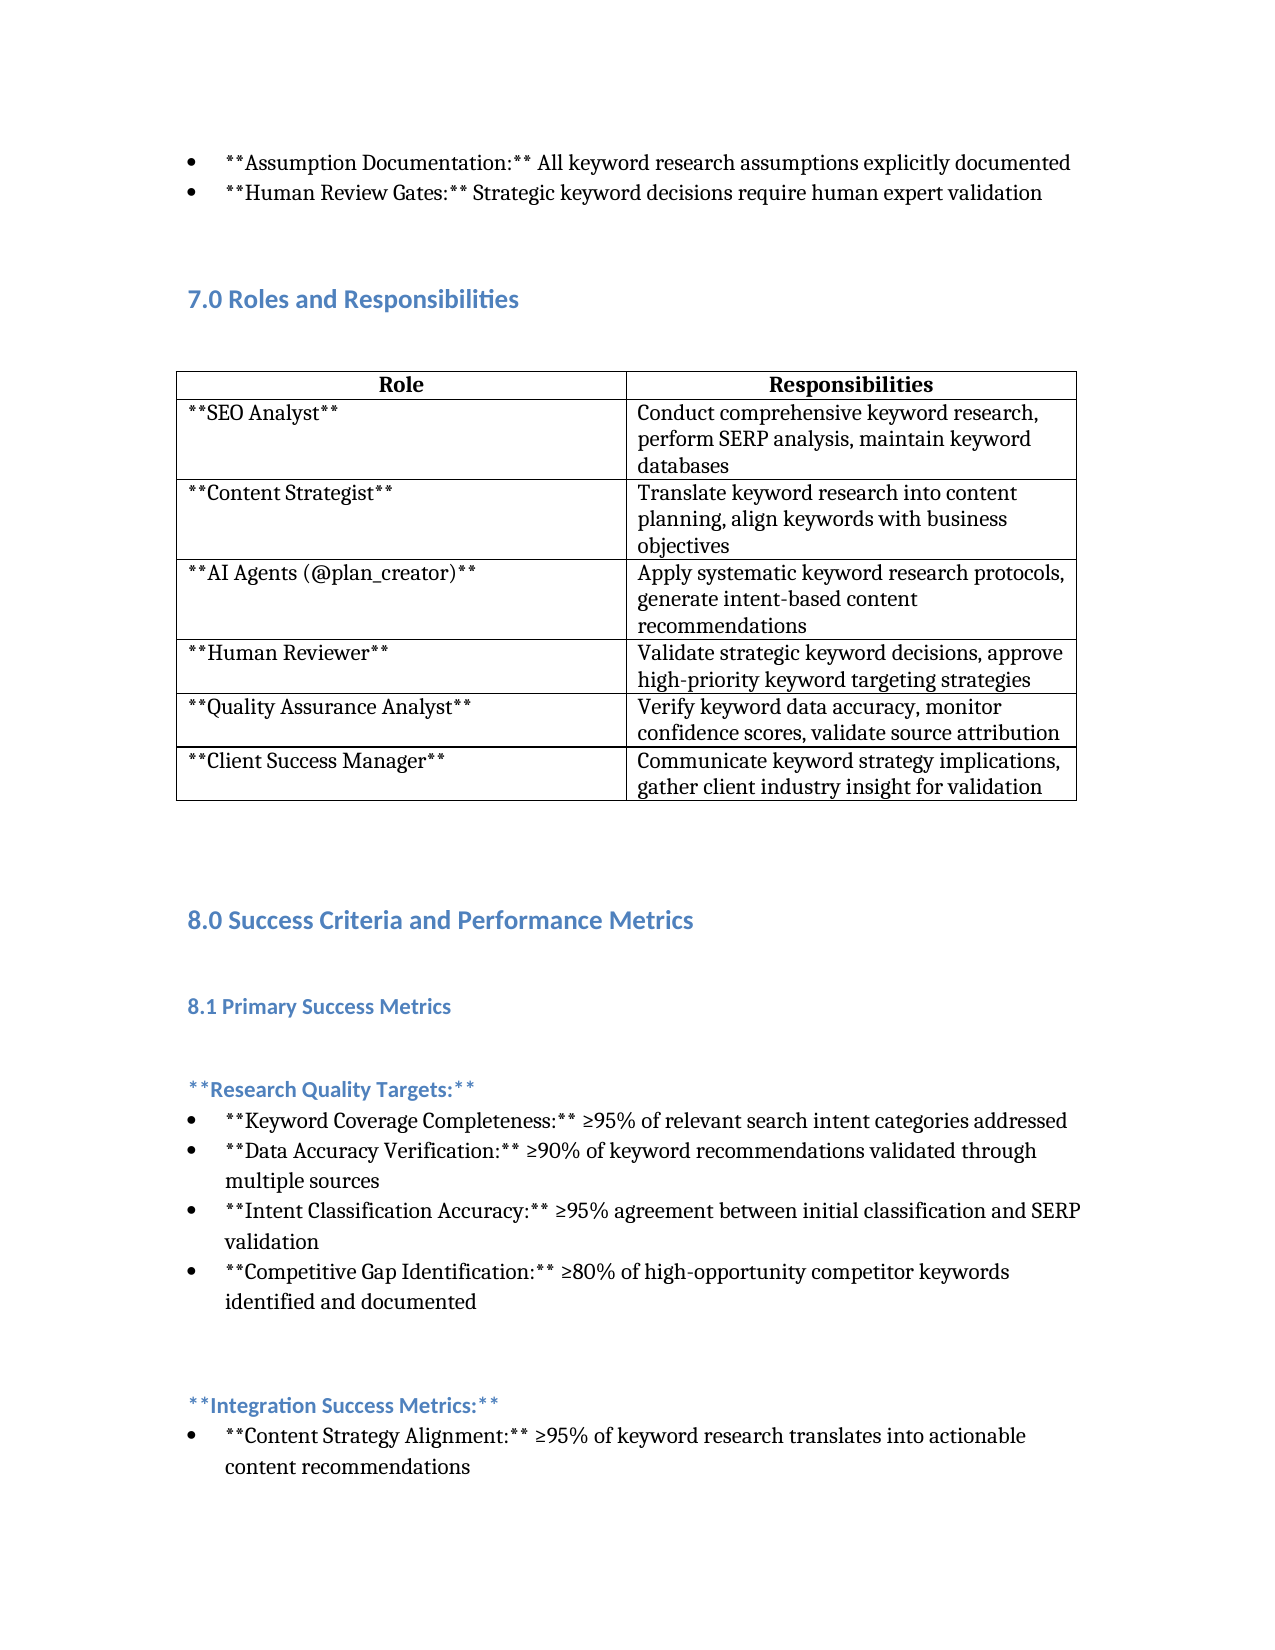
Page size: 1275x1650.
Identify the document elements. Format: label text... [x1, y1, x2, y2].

list **Intent Classification Accuracy:** ≥95% agreement between initial classification and SERP validation [187, 1198, 1087, 1255]
list **Human Review Gates:** Strategic keyword decisions require human expert validation [187, 180, 1087, 207]
table_cell **Client Success Manager** [177, 748, 626, 800]
list **Assumption Documentation:** All keyword research assumptions explicitly documented [187, 150, 1087, 176]
list **Data Accuracy Verification:** ≥90% of keyword recommendations validated through multiple sources [187, 1138, 1087, 1194]
list **Competitive Gap Identification:** ≥80% of high-opportunity competitor keywords identified and documented [187, 1259, 1087, 1315]
table_cell **Human Reviewer** [177, 640, 626, 693]
subtitle **Research Quality Targets:** [187, 1076, 1087, 1103]
table_cell Translate keyword research into content planning, align keywords with business objectives [627, 480, 1076, 559]
table_cell Verify keyword data accuracy, monitor confidence scores, validate source attribution [627, 694, 1076, 746]
table_header Role [177, 372, 626, 399]
list **Content Strategy Alignment:** ≥95% of keyword research translates into actionable content recommendations [187, 1423, 1087, 1480]
subtitle 7.0 Roles and Responsibilities [187, 282, 1087, 315]
table_cell Conduct comprehensive keyword research, perform SERP analysis, maintain keyword databases [627, 400, 1076, 479]
table_cell Communicate keyword strategy implications, gather client industry insight for validation [627, 748, 1076, 800]
table_header Responsibilities [627, 372, 1076, 399]
table_cell **Quality Assurance Analyst** [177, 694, 626, 746]
table_cell **Content Strategist** [177, 480, 626, 559]
table_cell Apply systematic keyword research protocols, generate intent-based content recommendations [627, 560, 1076, 639]
subtitle 8.0 Success Criteria and Performance Metrics [187, 903, 1087, 936]
table_cell Validate strategic keyword decisions, approve high-priority keyword targeting strategies [627, 640, 1076, 693]
table_cell **SEO Analyst** [177, 400, 626, 479]
subtitle 8.1 Primary Success Metrics [187, 992, 1087, 1020]
list **Keyword Coverage Completeness:** ≥95% of relevant search intent categories addressed [187, 1108, 1087, 1134]
subtitle **Integration Success Metrics:** [187, 1391, 1087, 1419]
table_cell **AI Agents (@plan_creator)** [177, 560, 626, 639]
